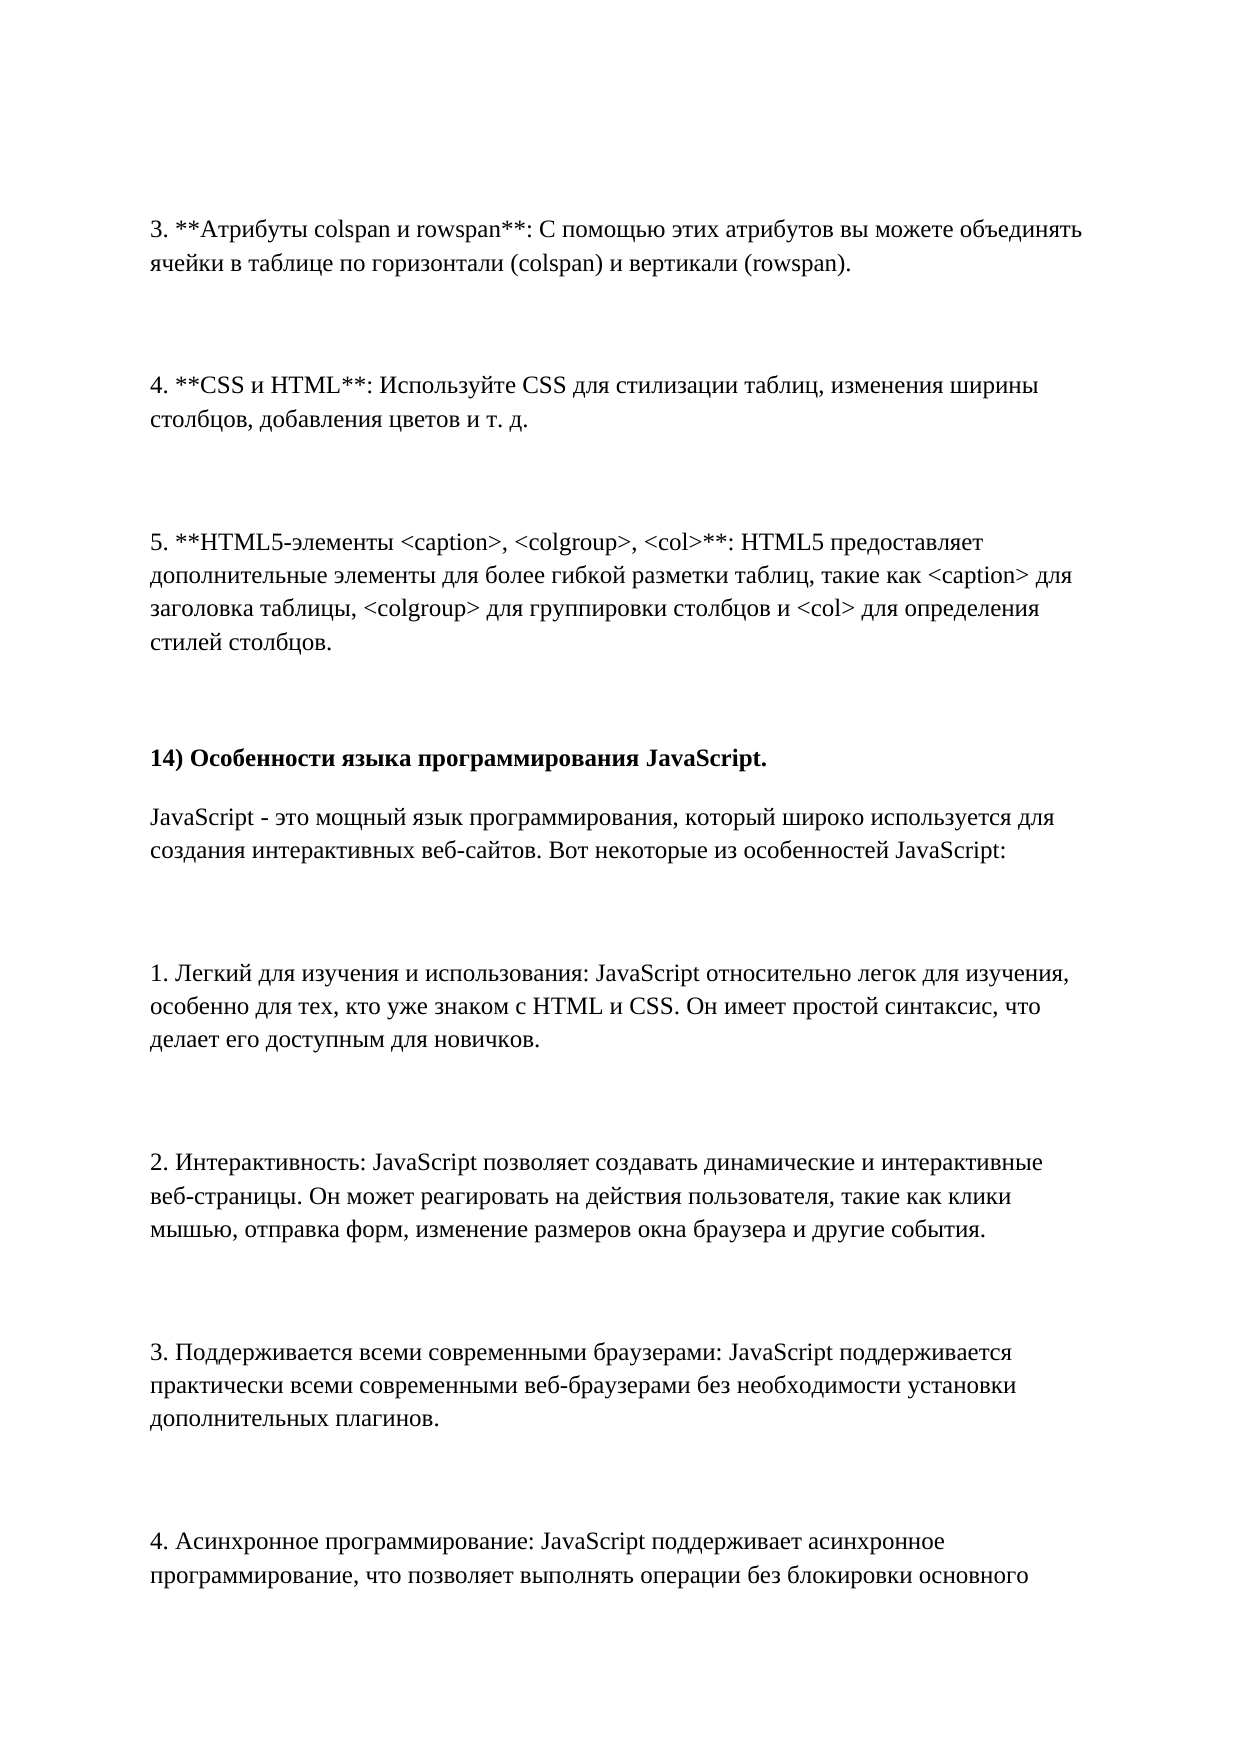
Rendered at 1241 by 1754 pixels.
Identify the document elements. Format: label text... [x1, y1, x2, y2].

text 3. **Атрибуты colspan и rowspan**: С помощью этих атрибутов вы можете объединять ячейки в таблице по горизонтали (colspan) и вертикали (rowspan). [150, 214, 1090, 277]
text 3. Поддерживается всеми современными браузерами: JavaScript поддерживается практически всеми современными веб-браузерами без необходимости установки дополнительных плагинов. [150, 1337, 1090, 1432]
text 14) Особенности языка программирования JavaScript. [150, 743, 1090, 772]
text 5. **HTML5-элементы <caption>, <colgroup>, <col>**: HTML5 предоставляет дополнительные элементы для более гибкой разметки таблиц, такие как <caption> для заголовка таблицы, <colgroup> для группировки столбцов и <col> для определения стилей столбцов. [150, 527, 1090, 656]
text 1. Легкий для изучения и использования: JavaScript относительно легок для изучения, особенно для тех, кто уже знаком с HTML и CSS. Он имеет простой синтаксис, что делает его доступным для новичков. [150, 958, 1090, 1053]
text 2. Интерактивность: JavaScript позволяет создавать динамические и интерактивные веб-страницы. Он может реагировать на действия пользователя, такие как клики мышью, отправка форм, изменение размеров окна браузера и другие события. [150, 1147, 1090, 1243]
text JavaScript - это мощный язык программирования, который широко используется для создания интерактивных веб-сайтов. Вот некоторые из особенностей JavaScript: [150, 802, 1090, 864]
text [150, 1526, 1090, 1588]
text 4. **CSS и HTML**: Используйте CSS для стилизации таблиц, изменения ширины столбцов, добавления цветов и т. д. [150, 371, 1090, 433]
